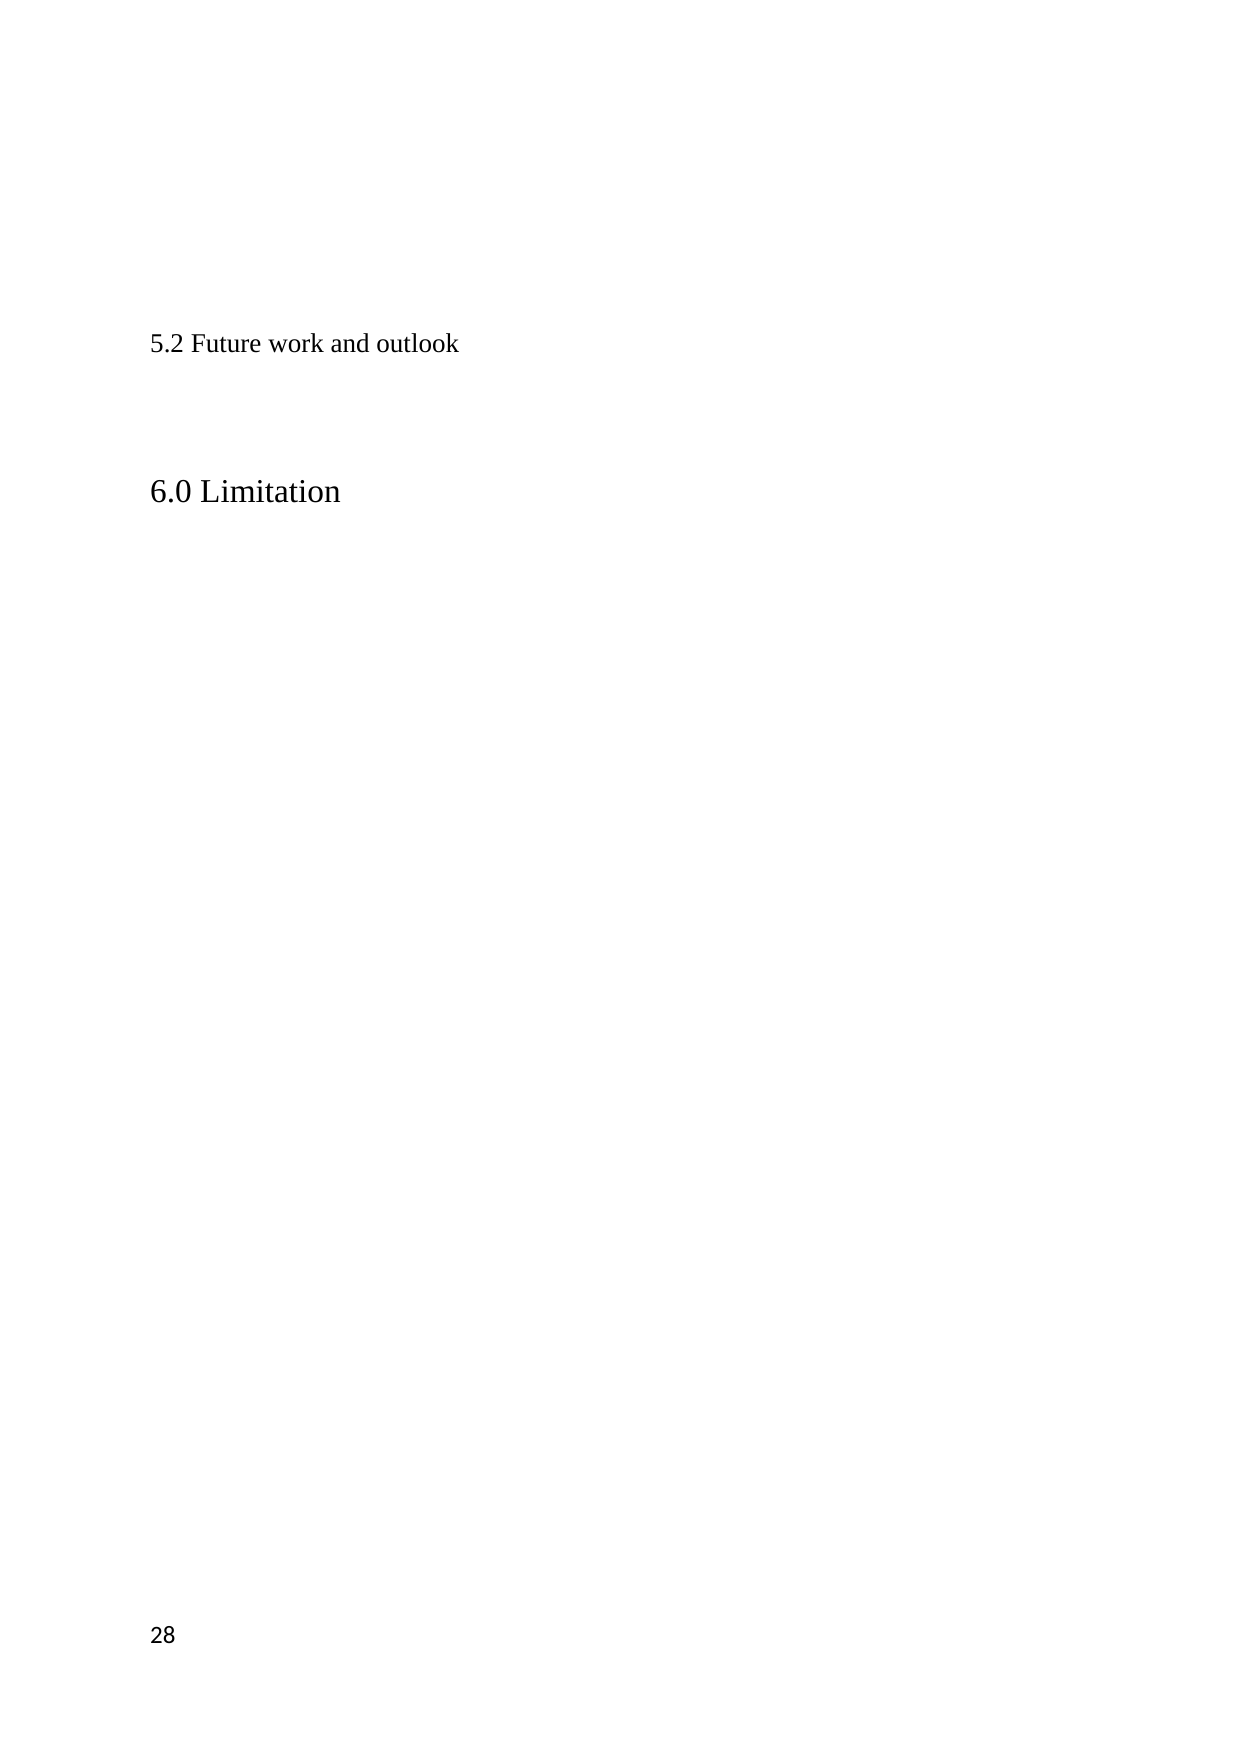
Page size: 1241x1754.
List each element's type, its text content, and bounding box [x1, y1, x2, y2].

subtitle 5.2 Future work and outlook [150, 327, 1090, 358]
subtitle 6.0 Limitation [150, 471, 1090, 510]
